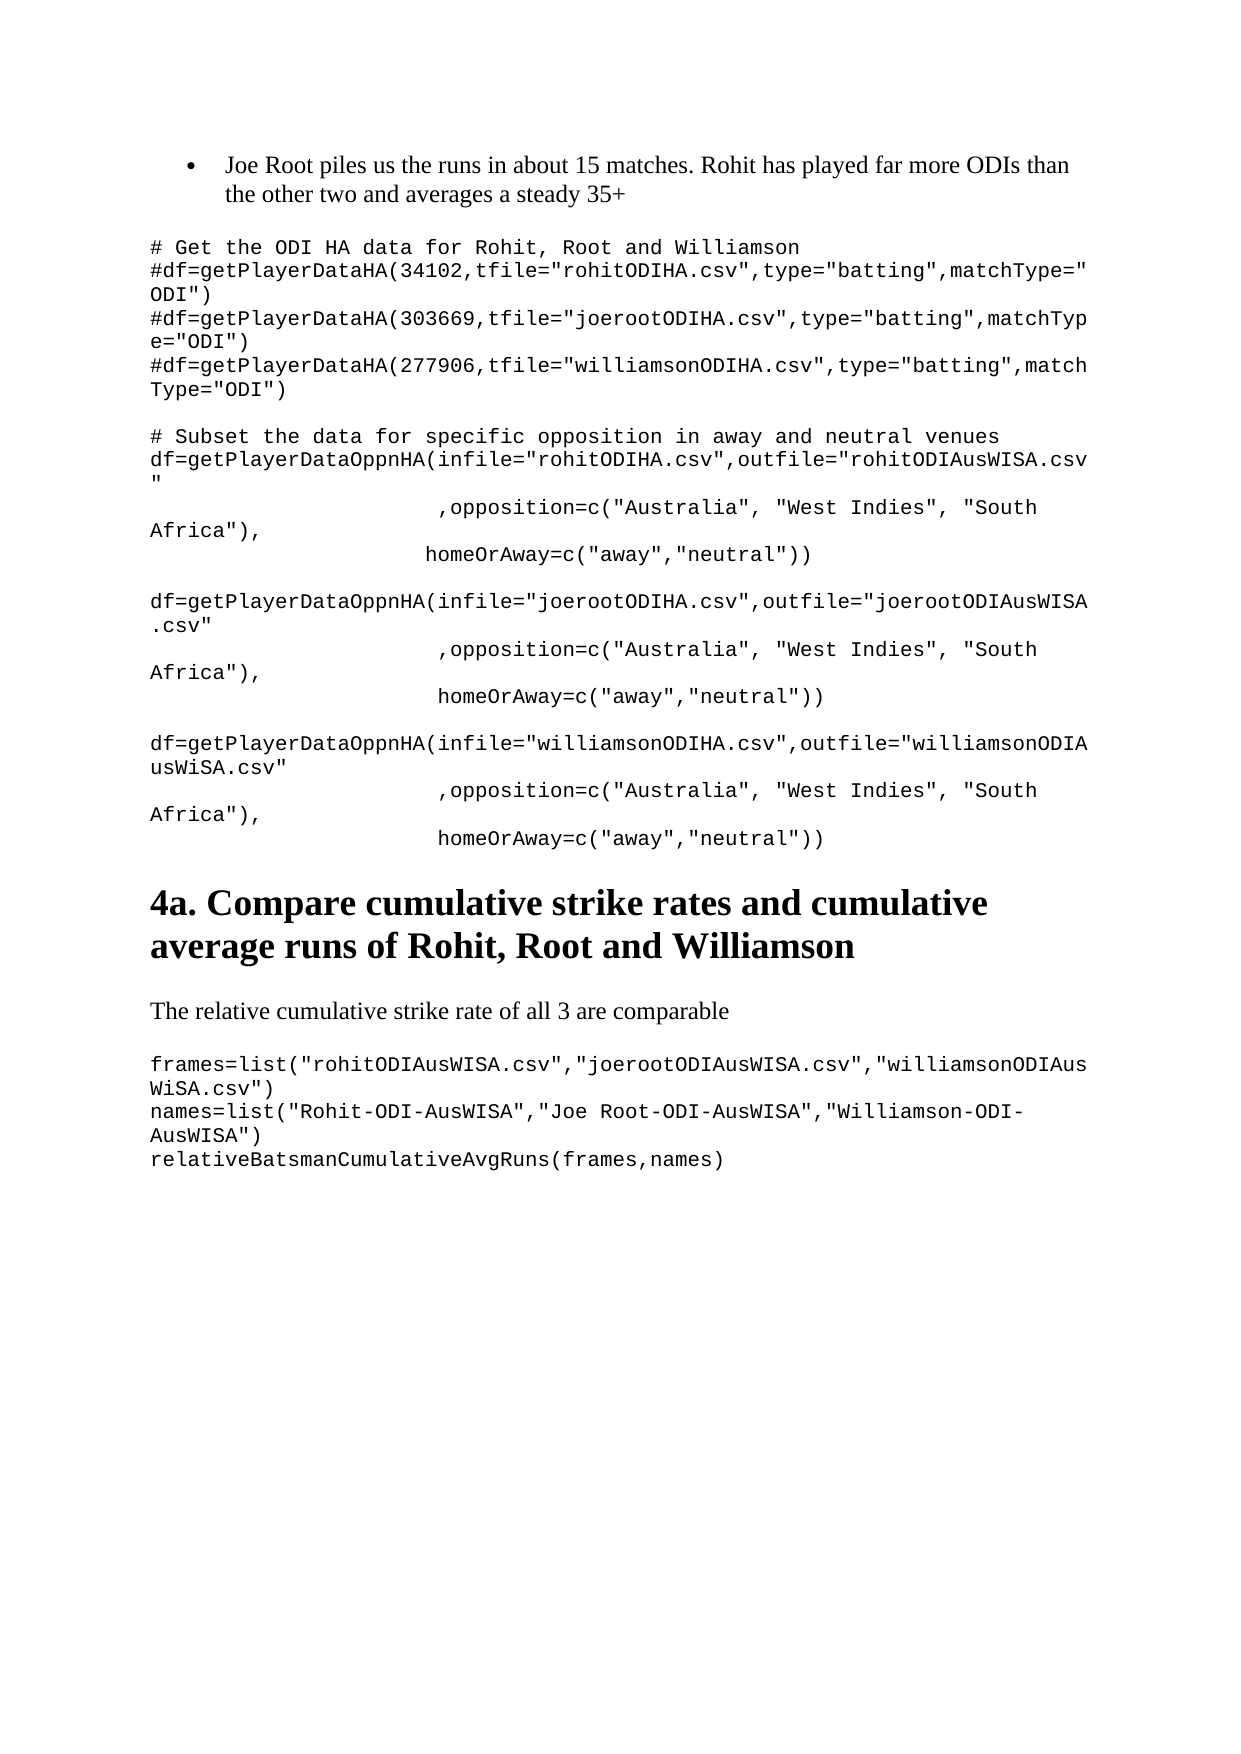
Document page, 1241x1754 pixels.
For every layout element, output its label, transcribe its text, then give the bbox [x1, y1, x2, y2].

text relativeBatsmanCumulativeAvgRuns(frames,names) [150, 1148, 1090, 1172]
text ,opposition=c("Australia", "West Indies", "South Africa"), [150, 639, 1090, 686]
text #df=getPlayerDataHA(34102,tfile="rohitODIHA.csv",type="batting",matchType="ODI") [150, 260, 1090, 308]
text df=getPlayerDataOppnHA(infile="williamsonODIHA.csv",outfile="williamsonODIAusWiSA.csv" [150, 733, 1090, 781]
text homeOrAway=c("away","neutral")) [150, 686, 1090, 709]
text df=getPlayerDataOppnHA(infile="joerootODIHA.csv",outfile="joerootODIAusWISA.csv" [150, 591, 1090, 639]
text names=list("Rohit-ODI-AusWISA","Joe Root-ODI-AusWISA","Williamson-ODI-AusWISA") [150, 1101, 1090, 1148]
text frames=list("rohitODIAusWISA.csv","joerootODIAusWISA.csv","williamsonODIAusWiSA.csv") [150, 1054, 1090, 1101]
text The relative cumulative strike rate of all 3 are comparable [150, 996, 1090, 1025]
text # Subset the data for specific opposition in away and neutral venues [150, 426, 1090, 449]
text ,opposition=c("Australia", "West Indies", "South Africa"), [150, 781, 1090, 828]
text 4a. Compare cumulative strike rates and cumulative average runs of Rohit, Root and Williamson [150, 881, 1090, 967]
text homeOrAway=c("away","neutral")) [150, 544, 1090, 568]
list Joe Root piles us the runs in about 15 matches. Rohit has played far more ODIs than the other two and averages a steady 35+ [187, 150, 1090, 207]
text # Get the ODI HA data for Rohit, Root and Williamson [150, 237, 1090, 260]
text homeOrAway=c("away","neutral")) [150, 828, 1090, 851]
text df=getPlayerDataOppnHA(infile="rohitODIHA.csv",outfile="rohitODIAusWISA.csv" [150, 449, 1090, 497]
text #df=getPlayerDataHA(303669,tfile="joerootODIHA.csv",type="batting",matchType="ODI") [150, 308, 1090, 355]
text ,opposition=c("Australia", "West Indies", "South Africa"), [150, 497, 1090, 544]
text #df=getPlayerDataHA(277906,tfile="williamsonODIHA.csv",type="batting",matchType="ODI") [150, 355, 1090, 402]
